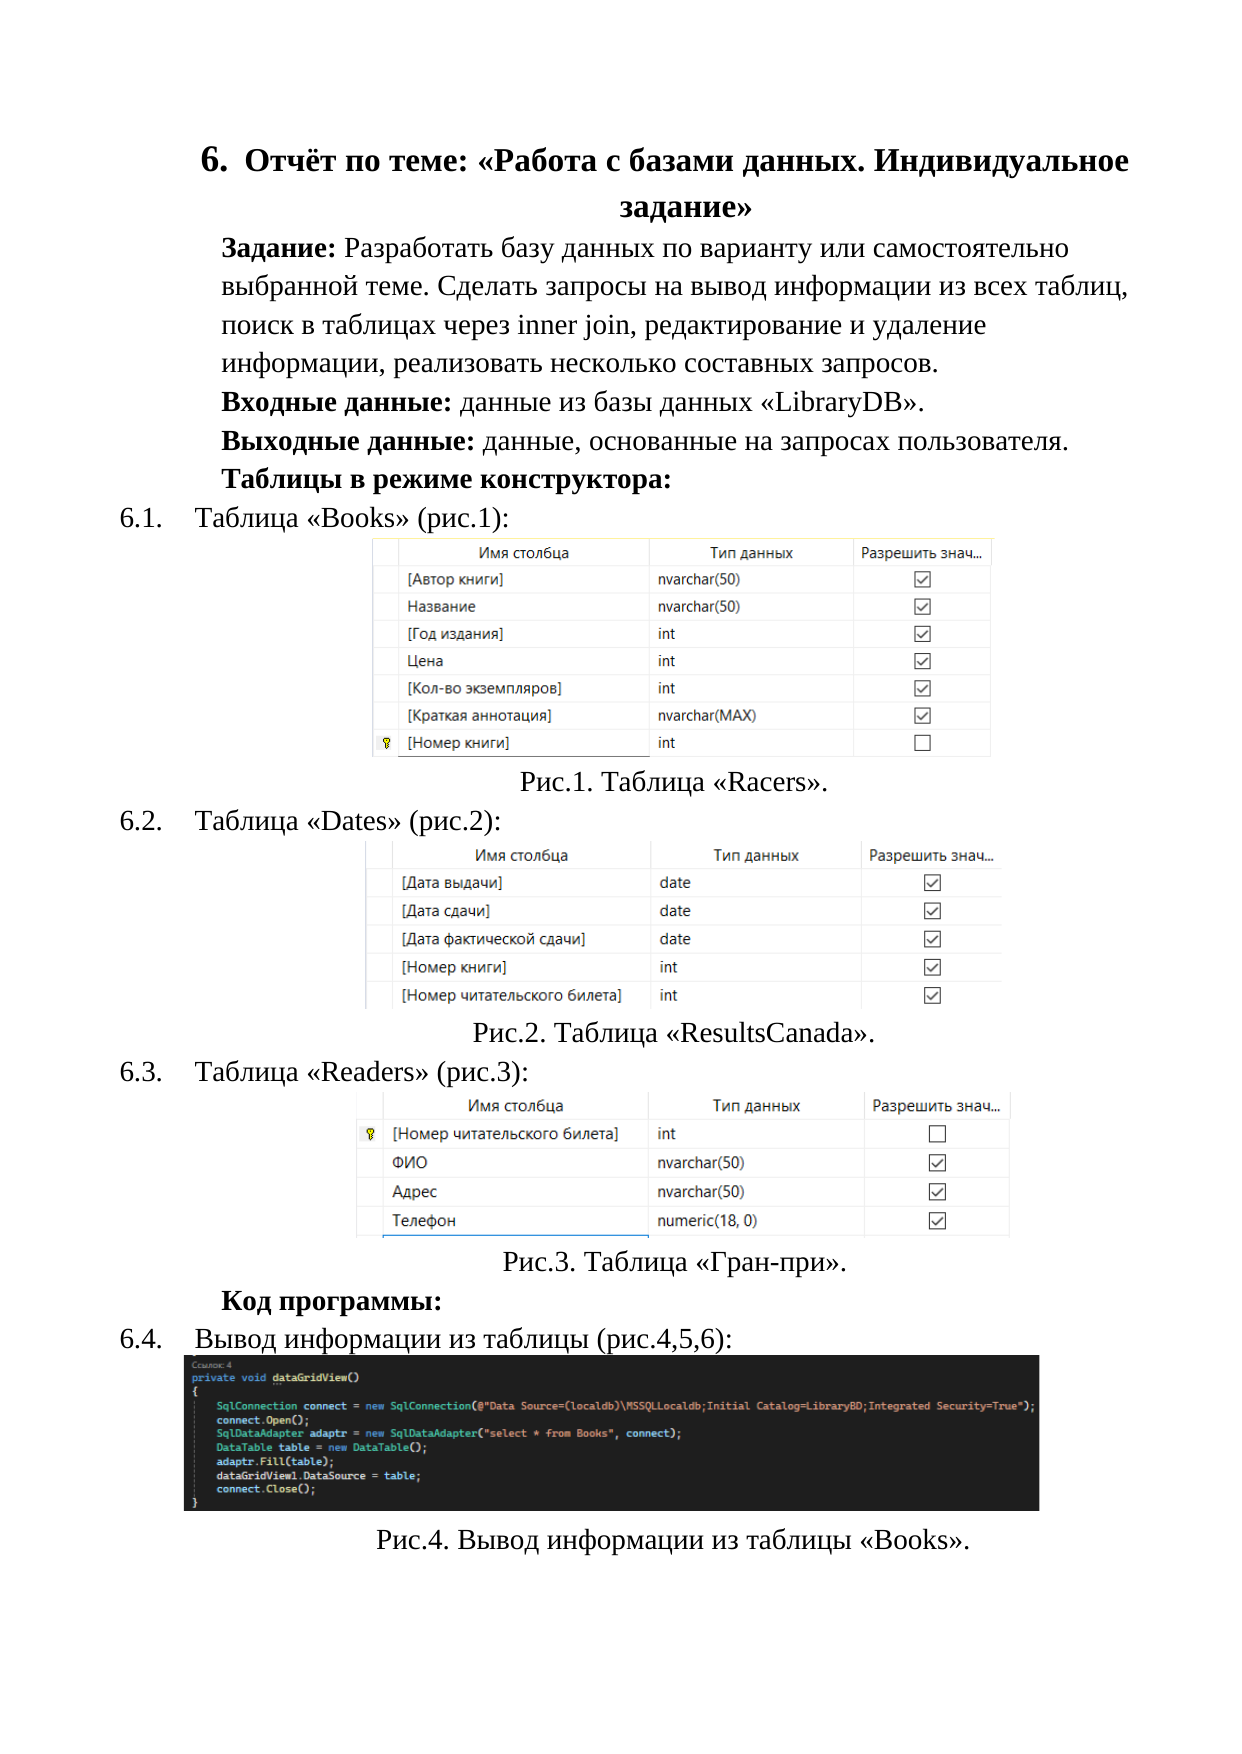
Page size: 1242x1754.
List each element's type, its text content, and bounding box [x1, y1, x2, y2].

picture [356, 1092, 1012, 1238]
picture [372, 538, 995, 757]
text Рис.1. Таблица «Racers». [519, 764, 1173, 798]
list Отчёт по теме: «Работа с базами данных. Индивидуальное [200, 136, 1173, 179]
text Рис.4. Вывод информации из таблицы «Books». [196, 1522, 1150, 1556]
text Выходные данные: данные, основанные на запросах пользователя. [221, 423, 1173, 456]
text Входные данные: данные из базы данных «LibraryDB». [221, 384, 1173, 418]
list Таблица «Readers» (рис.3): [119, 1054, 1173, 1088]
list Вывод информации из таблицы (рис.4,5,6): [119, 1322, 1173, 1355]
list Таблица «Books» (рис.1): [119, 500, 1173, 533]
picture [183, 1355, 1040, 1511]
text Рис.3. Таблица «Гран-при». [502, 1244, 1173, 1278]
text задание» [619, 186, 1173, 224]
subtitle Таблицы в режиме конструктора: [221, 461, 1173, 495]
list Таблица «Dates» (рис.2): [119, 803, 1173, 836]
subtitle Код программы: [221, 1283, 1173, 1317]
text Рис.2. Таблица «ResultsCanada». [472, 1016, 1173, 1049]
picture [365, 841, 1002, 1009]
text Задание: Разработать базу данных по варианту или самостоятельно выбранной теме. Сделать запросы на вывод информации из всех таблиц, поиск в таблицах через inner join, редактирование и удаление информации, реализовать несколько составных запросов. [221, 230, 1149, 379]
